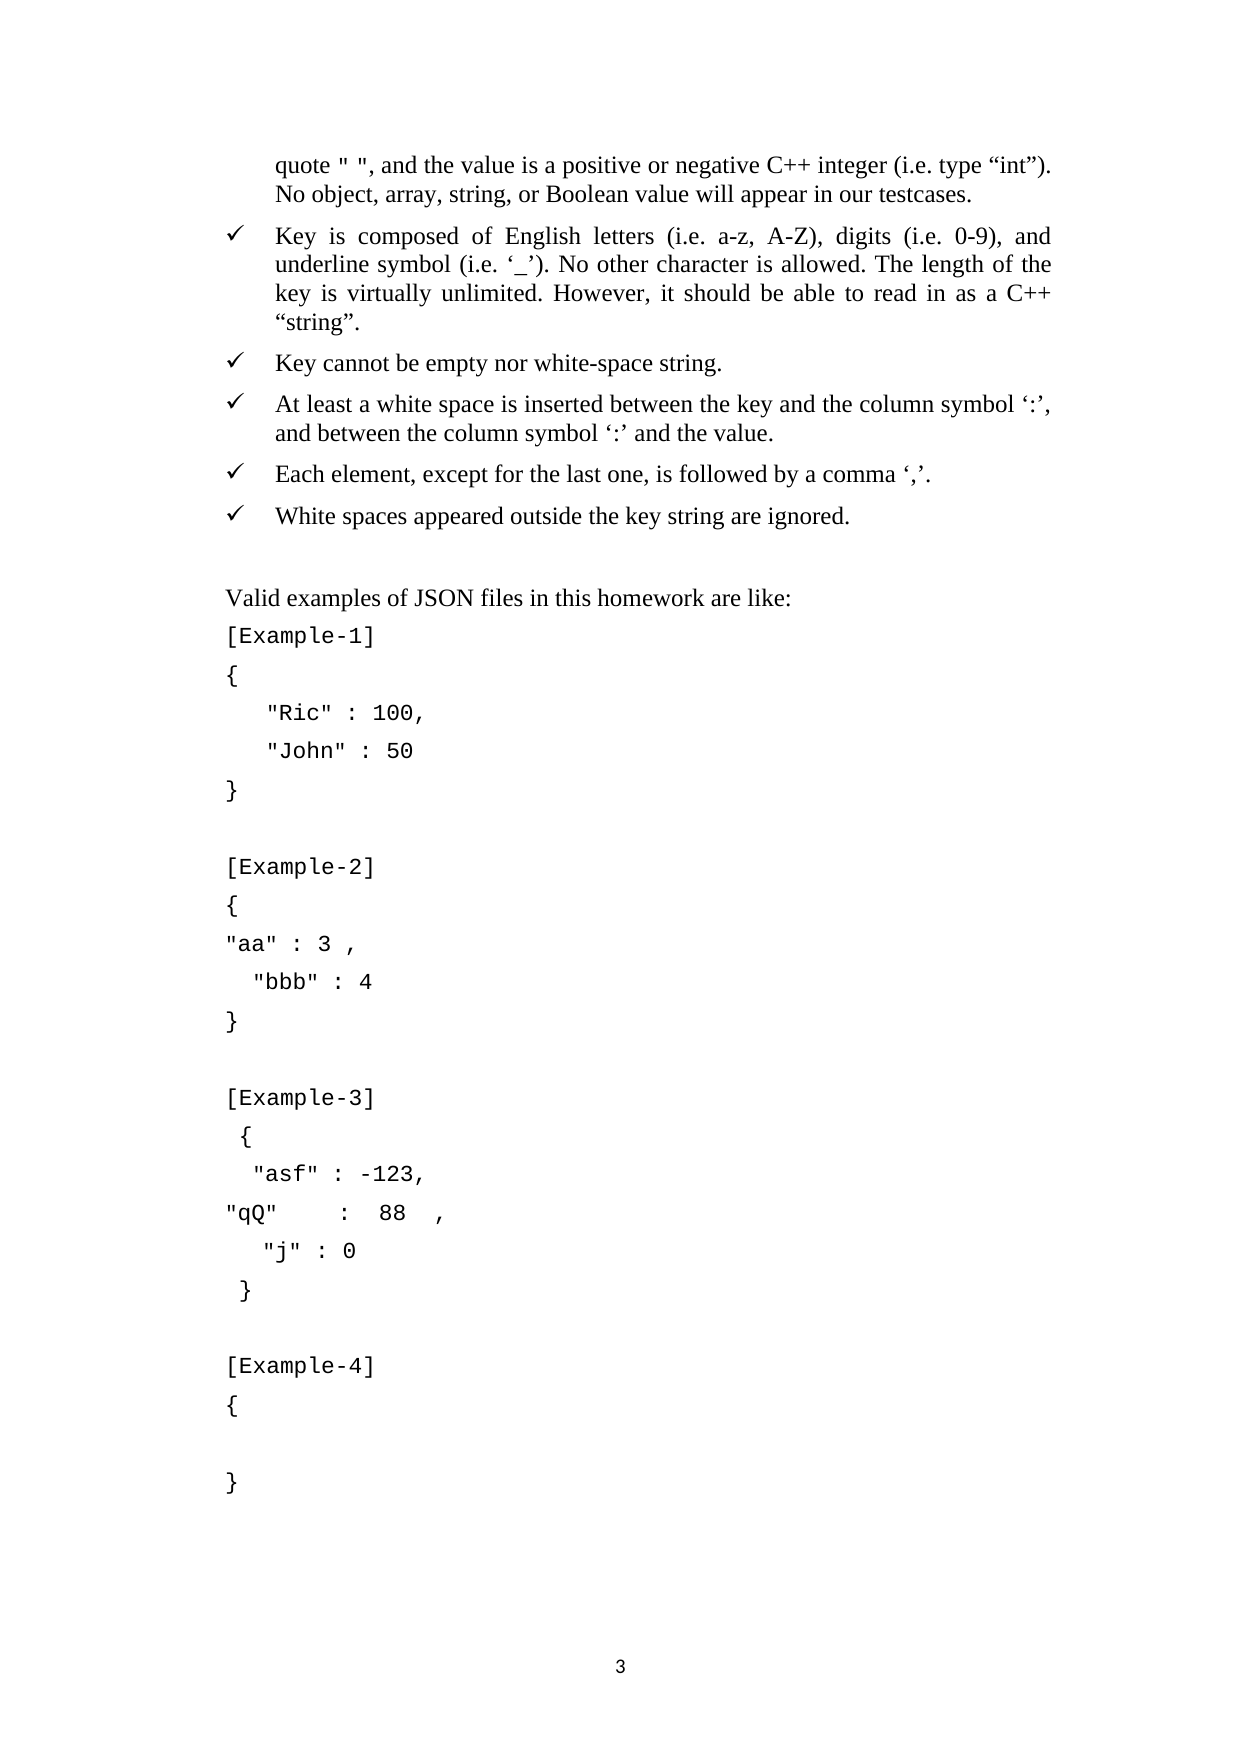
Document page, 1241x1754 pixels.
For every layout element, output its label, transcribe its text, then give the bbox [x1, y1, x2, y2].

text Valid examples of JSON files in this homework are like: [225, 583, 1053, 612]
text [Example-1] [225, 624, 1053, 651]
text [Example-2] [225, 855, 1053, 881]
list White spaces appeared outside the key string are ignored. [225, 501, 1053, 529]
text } [225, 1470, 1053, 1496]
list At least a white space is inserted between the key and the column symbol ‘:’, and between the column symbol ‘:’ and the value. [225, 389, 1053, 447]
text } [225, 778, 1053, 804]
text "bbb" : 4 [225, 971, 1053, 996]
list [225, 150, 1053, 208]
text { [225, 1124, 1053, 1150]
text [Example-4] [225, 1355, 1053, 1381]
text } [225, 1009, 1053, 1035]
list Key cannot be empty nor white-space string. [225, 348, 1053, 377]
text { [225, 663, 1053, 689]
text "j" : 0 [225, 1239, 1053, 1266]
text { [225, 894, 1053, 919]
list Each element, except for the last one, is followed by a comma ‘,’. [225, 459, 1053, 488]
text "qQ" : 88 , [225, 1201, 1053, 1227]
list Key is composed of English letters (i.e. a-z, A-Z), digits (i.e. 0-9), and underline symbol (i.e. ‘_’). No other character is allowed. The length of the key is virtually unlimited. However, it should be able to read in as a C++ “string”. [225, 221, 1053, 336]
text [Example-3] [225, 1086, 1053, 1112]
text "aa" : 3 , [225, 932, 1053, 958]
text "John" : 50 [225, 740, 1053, 766]
text "asf" : -123, [225, 1163, 1053, 1189]
text } [225, 1278, 1053, 1304]
text "Ric" : 100, [225, 701, 1053, 727]
text { [225, 1393, 1053, 1419]
